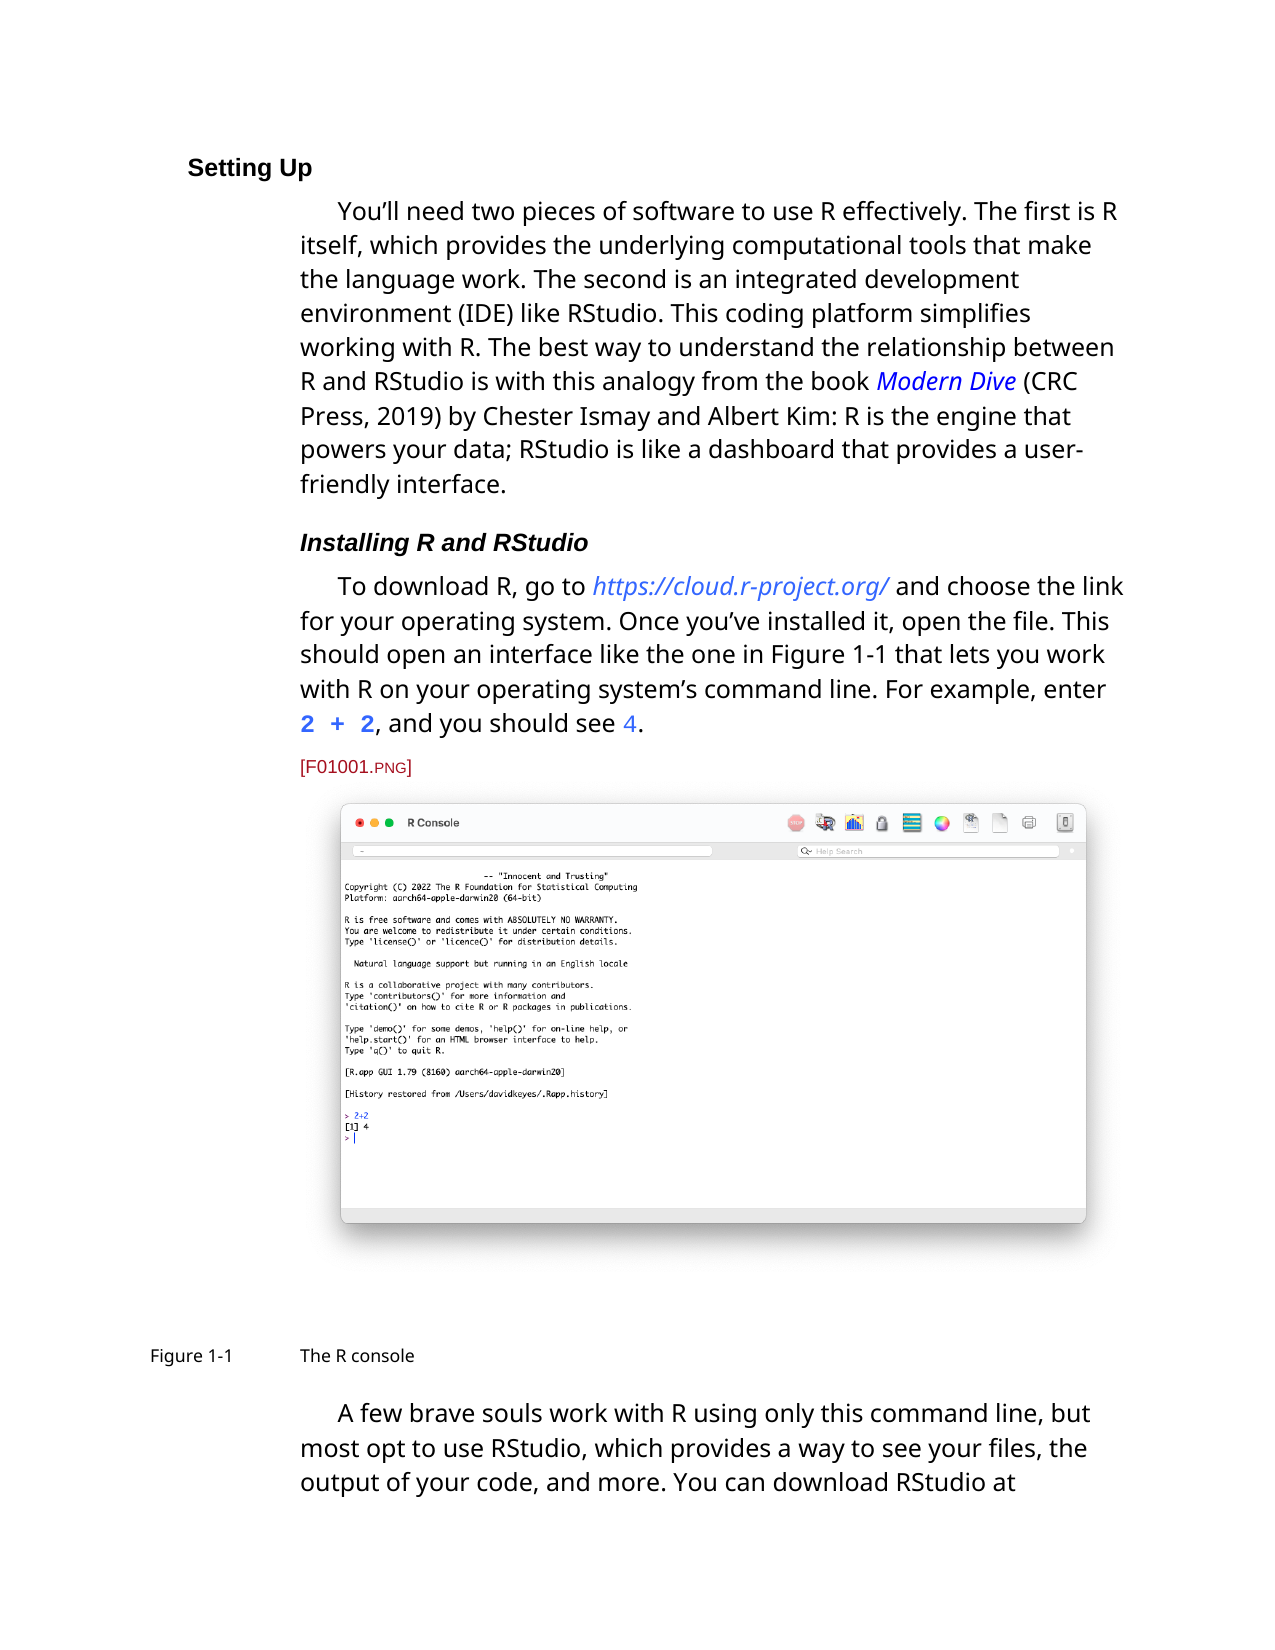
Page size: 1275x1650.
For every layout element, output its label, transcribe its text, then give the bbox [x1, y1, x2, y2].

list The R console [150, 1343, 1125, 1368]
text Setting Up [187, 150, 1125, 181]
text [300, 1396, 1125, 1498]
text [F01001.png] [300, 752, 1125, 777]
text You’ll need two pieces of software to use R effectively. The first is R itself, which provides the underlying computational tools that make the language work. The second is an integrated development environment (IDE) like RStudio. This coding platform simplifies working with R. The best way to understand the relationship between R and RStudio is with this analogy from the book Modern Dive (CRC Press, 2019) by Chester Ismay and Albert Kim: R is the engine that powers your data; RStudio is like a dashboard that provides a user-friendly interface. [300, 194, 1125, 500]
text To download R, go to https://cloud.r-project.org/ and choose the link for your operating system. Once you’ve installed it, open the file. This should open an interface like the one in Figure 1-1 that lets you work with R on your operating system’s command line. For example, enter 2 + 2, and you should see 4. [300, 569, 1125, 739]
picture [300, 777, 1125, 1277]
text Installing R and RStudio [300, 525, 1125, 557]
